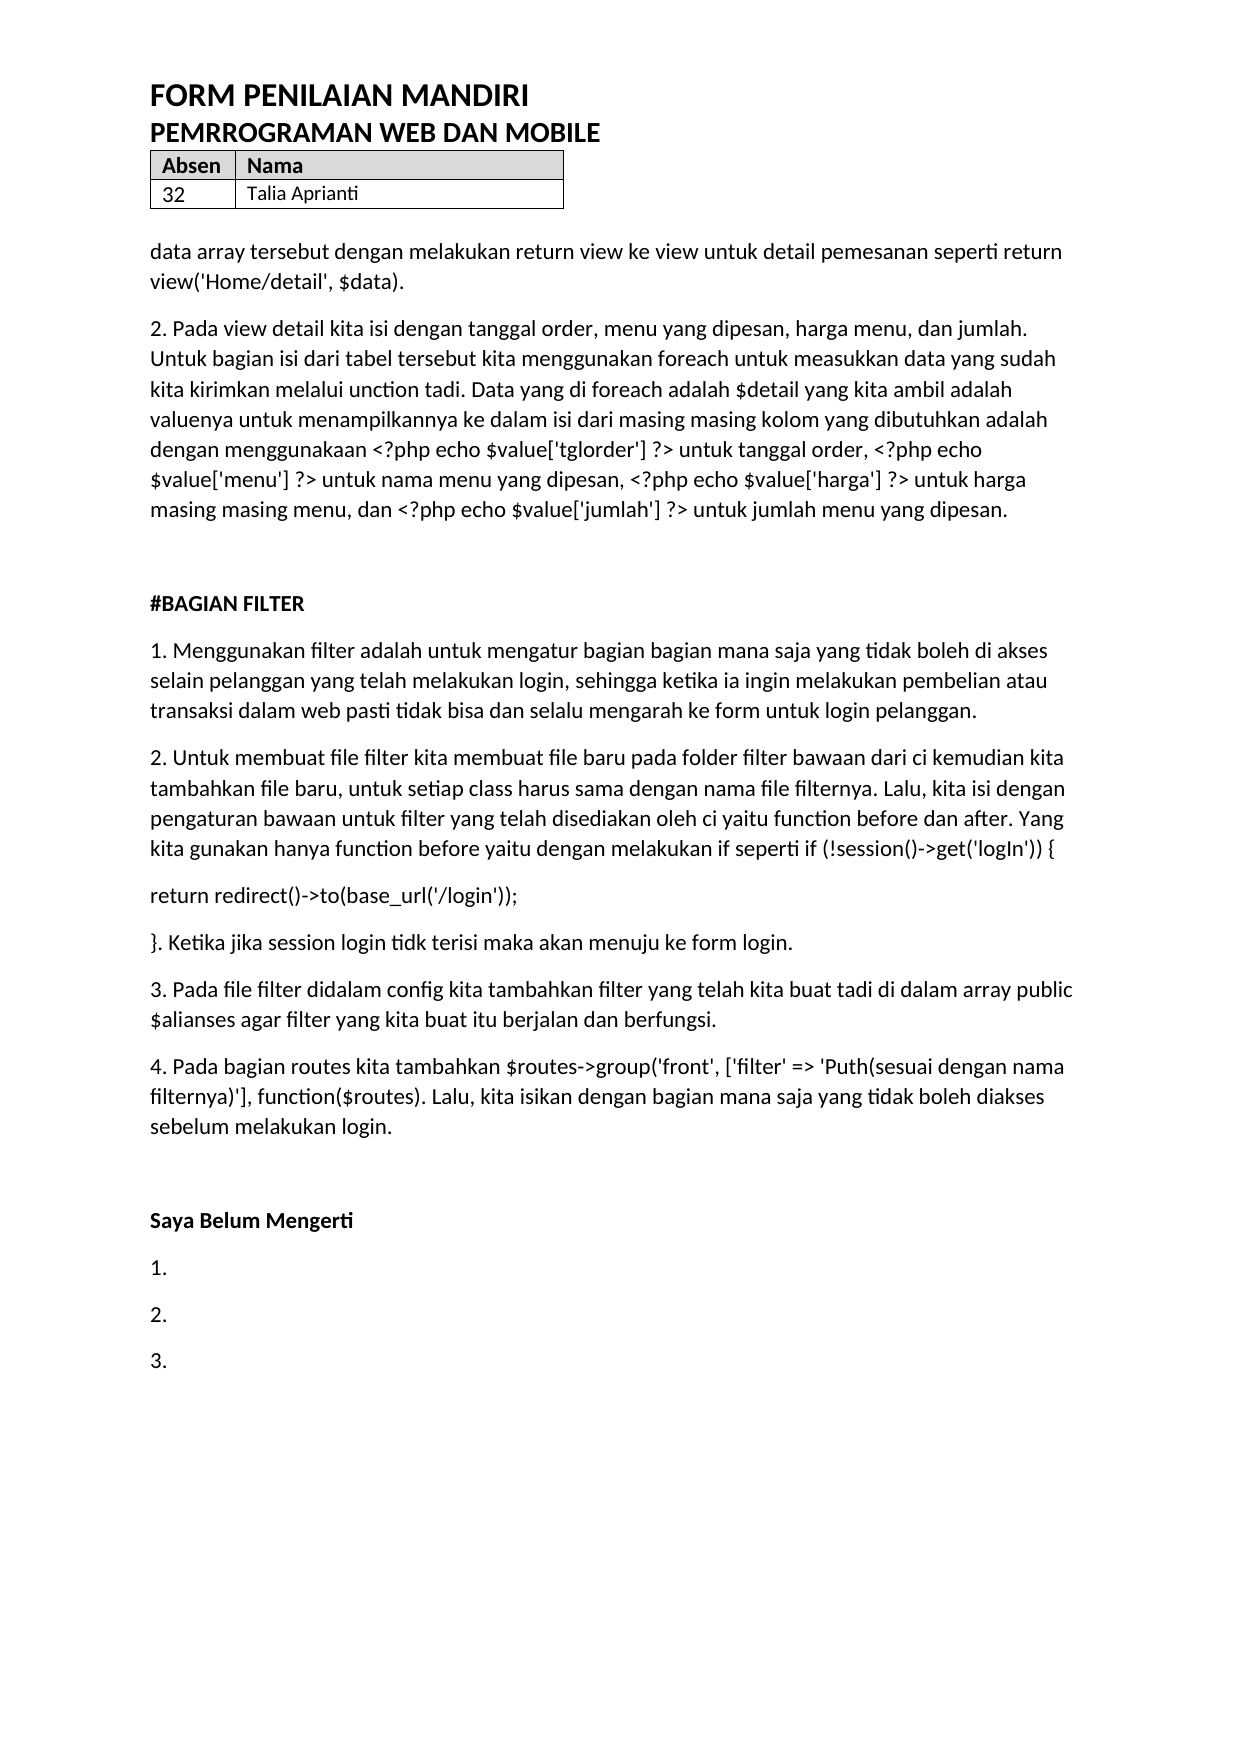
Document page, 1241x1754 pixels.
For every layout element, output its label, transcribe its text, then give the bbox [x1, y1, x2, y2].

text #BAGIAN FILTER [150, 589, 1090, 617]
text 2. Untuk membuat file filter kita membuat file baru pada folder filter bawaan dari ci kemudian kita tambahkan file baru, untuk setiap class harus sama dengan nama file filternya. Lalu, kita isi dengan pengaturan bawaan untuk filter yang telah disediakan oleh ci yaitu function before dan after. Yang kita gunakan hanya function before yaitu dengan melakukan if seperti if (!session()->get('logIn')) { [150, 743, 1090, 862]
text 4. Pada bagian routes kita tambahkan $routes->group('front', ['filter' => 'Puth(sesuai dengan nama filternya)'], function($routes). Lalu, kita isikan dengan bagian mana saja yang tidak boleh diakses sebelum melakukan login. [150, 1052, 1090, 1140]
text 1. Menggunakan filter adalah untuk mengatur bagian bagian mana saja yang tidak boleh di akses selain pelanggan yang telah melakukan login, sehingga ketika ia ingin melakukan pembelian atau transaksi dalam web pasti tidak bisa dan selalu mengarah ke form untuk login pelanggan. [150, 636, 1090, 725]
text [150, 237, 1090, 296]
text 3. Pada file filter didalam config kita tambahkan filter yang telah kita buat tadi di dalam array public $alianses agar filter yang kita buat itu berjalan dan berfungsi. [150, 975, 1090, 1033]
text }. Ketika jika session login tidk terisi maka akan menuju ke form login. [150, 928, 1090, 956]
text 1. [150, 1253, 1090, 1281]
text 2. Pada view detail kita isi dengan tanggal order, menu yang dipesan, harga menu, dan jumlah. Untuk bagian isi dari tabel tersebut kita menggunakan foreach untuk measukkan data yang sudah kita kirimkan melalui unction tadi. Data yang di foreach adalah $detail yang kita ambil adalah valuenya untuk menampilkannya ke dalam isi dari masing masing kolom yang dibutuhkan adalah dengan menggunakaan <?php echo $value['tglorder'] ?> untuk tanggal order, <?php echo $value['menu'] ?> untuk nama menu yang dipesan, <?php echo $value['harga'] ?> untuk harga masing masing menu, dan <?php echo $value['jumlah'] ?> untuk jumlah menu yang dipesan. [150, 314, 1090, 524]
text Saya Belum Mengerti [150, 1206, 1090, 1234]
text 2. [150, 1300, 1090, 1328]
text return redirect()->to(base_url('/login')); [150, 881, 1090, 909]
text 3. [150, 1347, 1090, 1375]
